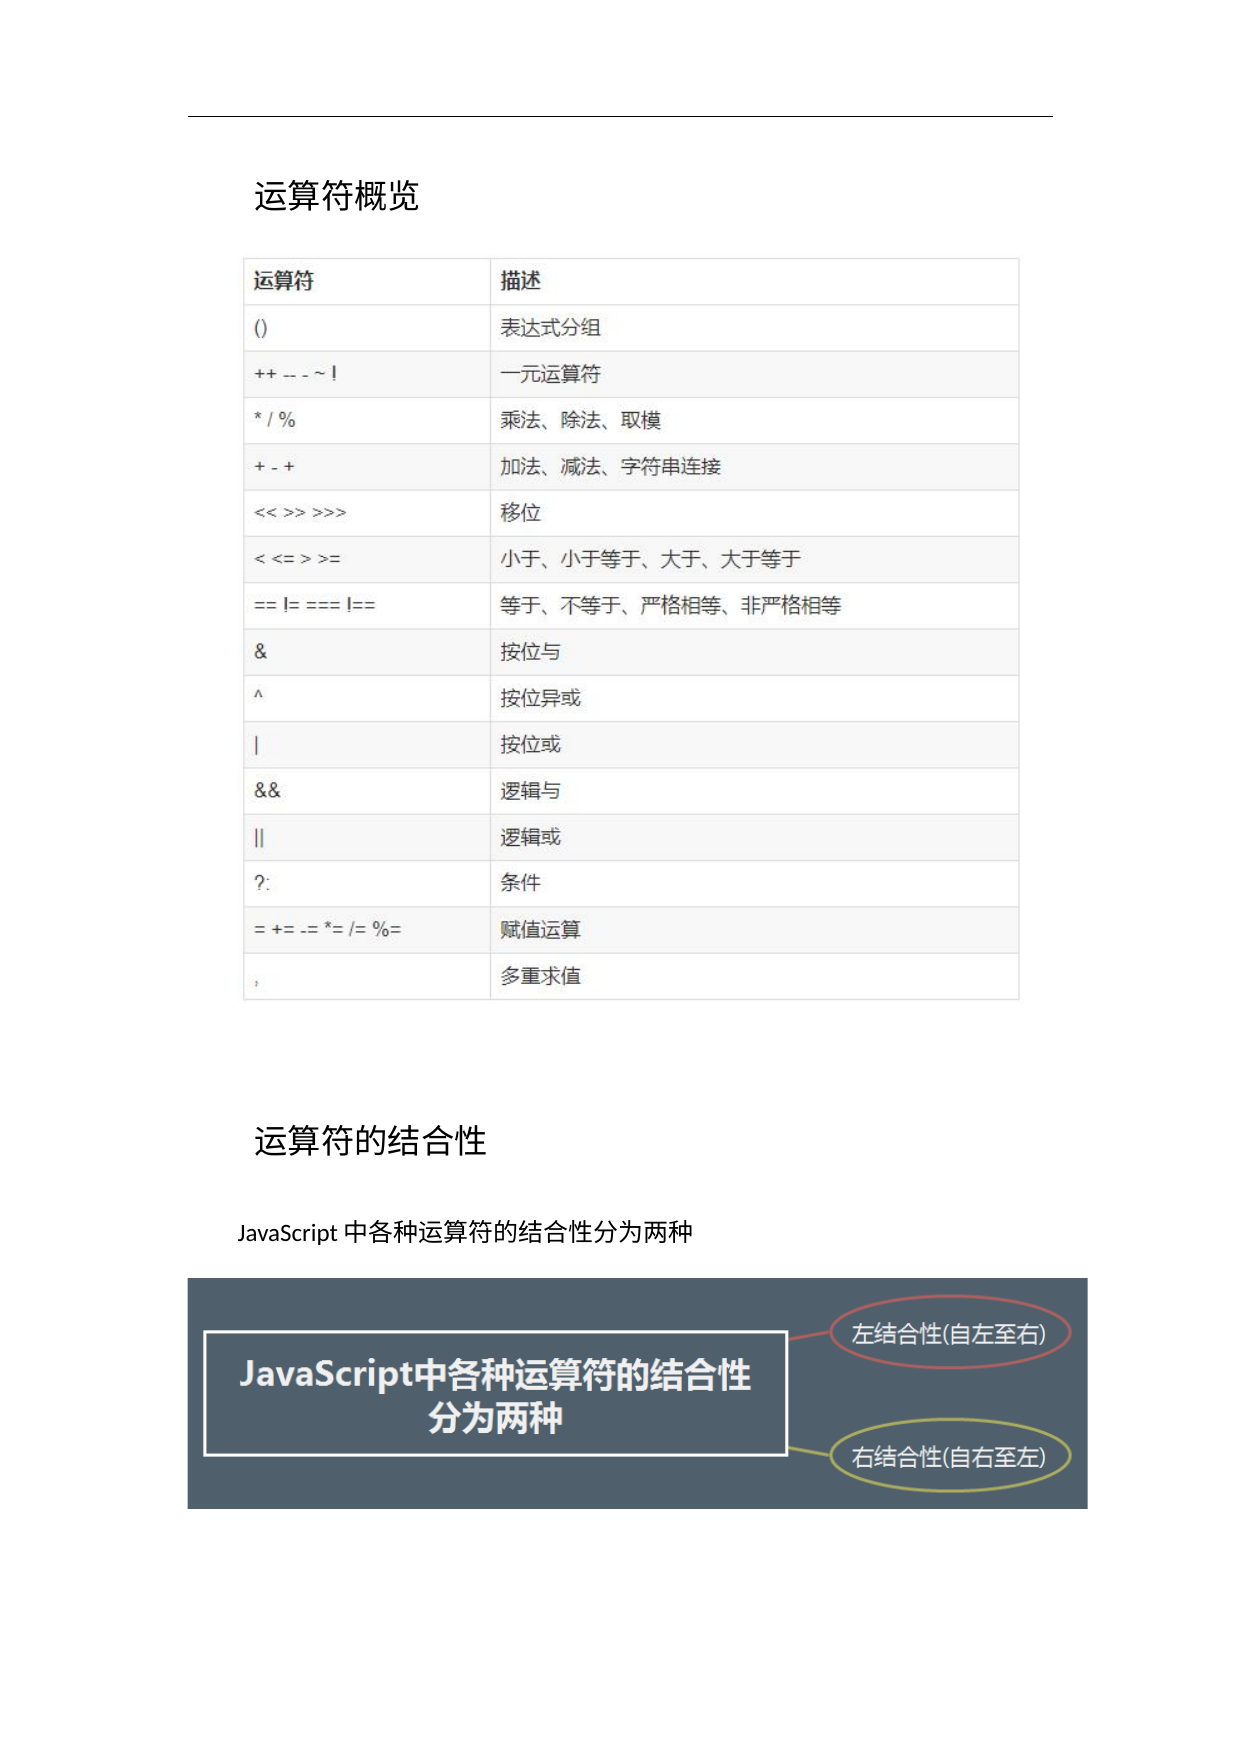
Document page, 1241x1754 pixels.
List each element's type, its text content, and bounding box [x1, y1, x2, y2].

picture [237, 254, 1025, 1004]
picture [187, 1278, 1088, 1509]
subtitle 运算符的结合性 [187, 1106, 1053, 1171]
subtitle 运算符概览 [187, 162, 1053, 227]
text JavaScript中各种运算符的结合性分为两种 [187, 1198, 1053, 1263]
